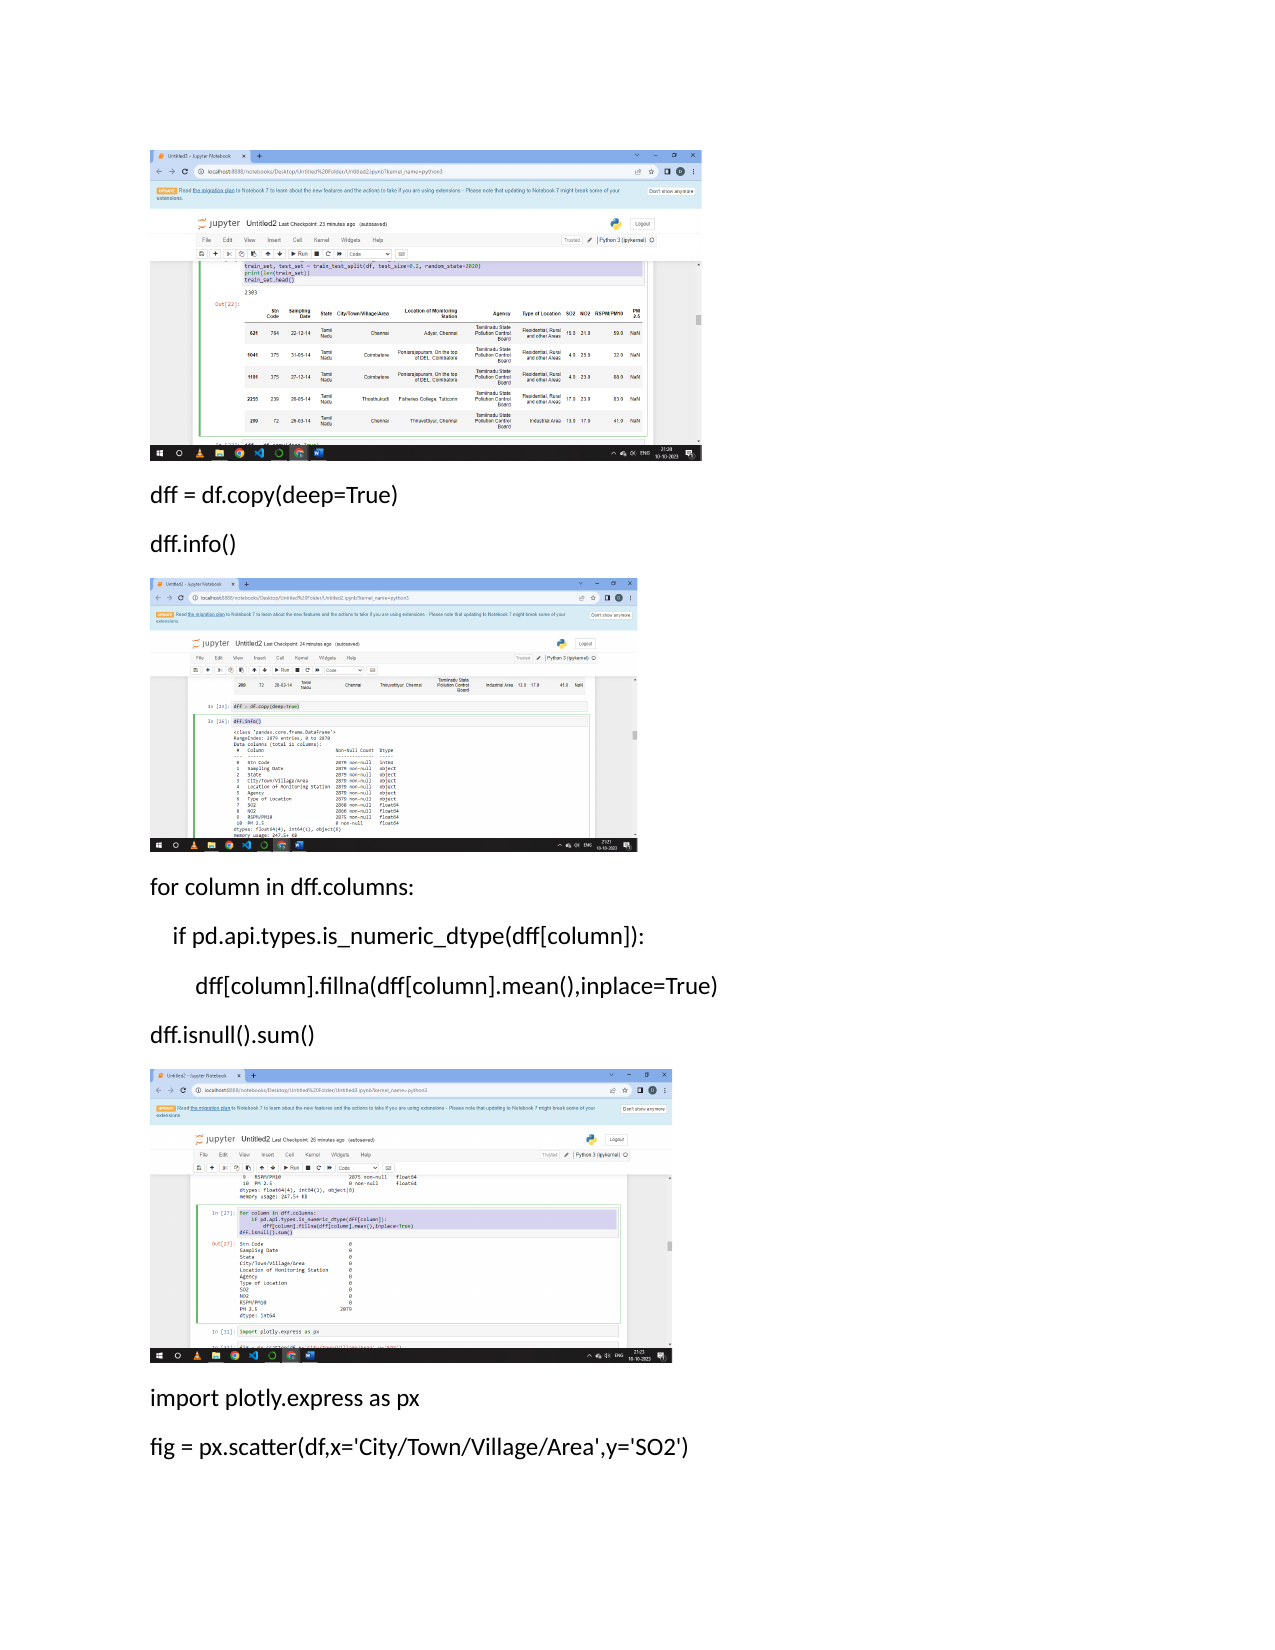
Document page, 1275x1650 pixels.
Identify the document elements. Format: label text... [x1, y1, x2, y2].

text for column in dff.columns: [150, 871, 1125, 901]
picture [150, 150, 702, 461]
picture [150, 1069, 673, 1363]
picture [150, 578, 638, 852]
text import plotly.express as px [150, 1382, 1125, 1412]
text dff = df.copy(deep=True) [150, 479, 1125, 509]
text dff.info() [150, 529, 1125, 559]
text dff[column].fillna(dff[column].mean(),inplace=True) [150, 970, 1125, 1001]
text dff.isnull().sum() [150, 1020, 1125, 1050]
text fig = px.scatter(df,x='City/Town/Village/Area',y='SO2') [150, 1431, 1125, 1462]
text if pd.api.types.is_numeric_dtype(dff[column]): [150, 921, 1125, 951]
